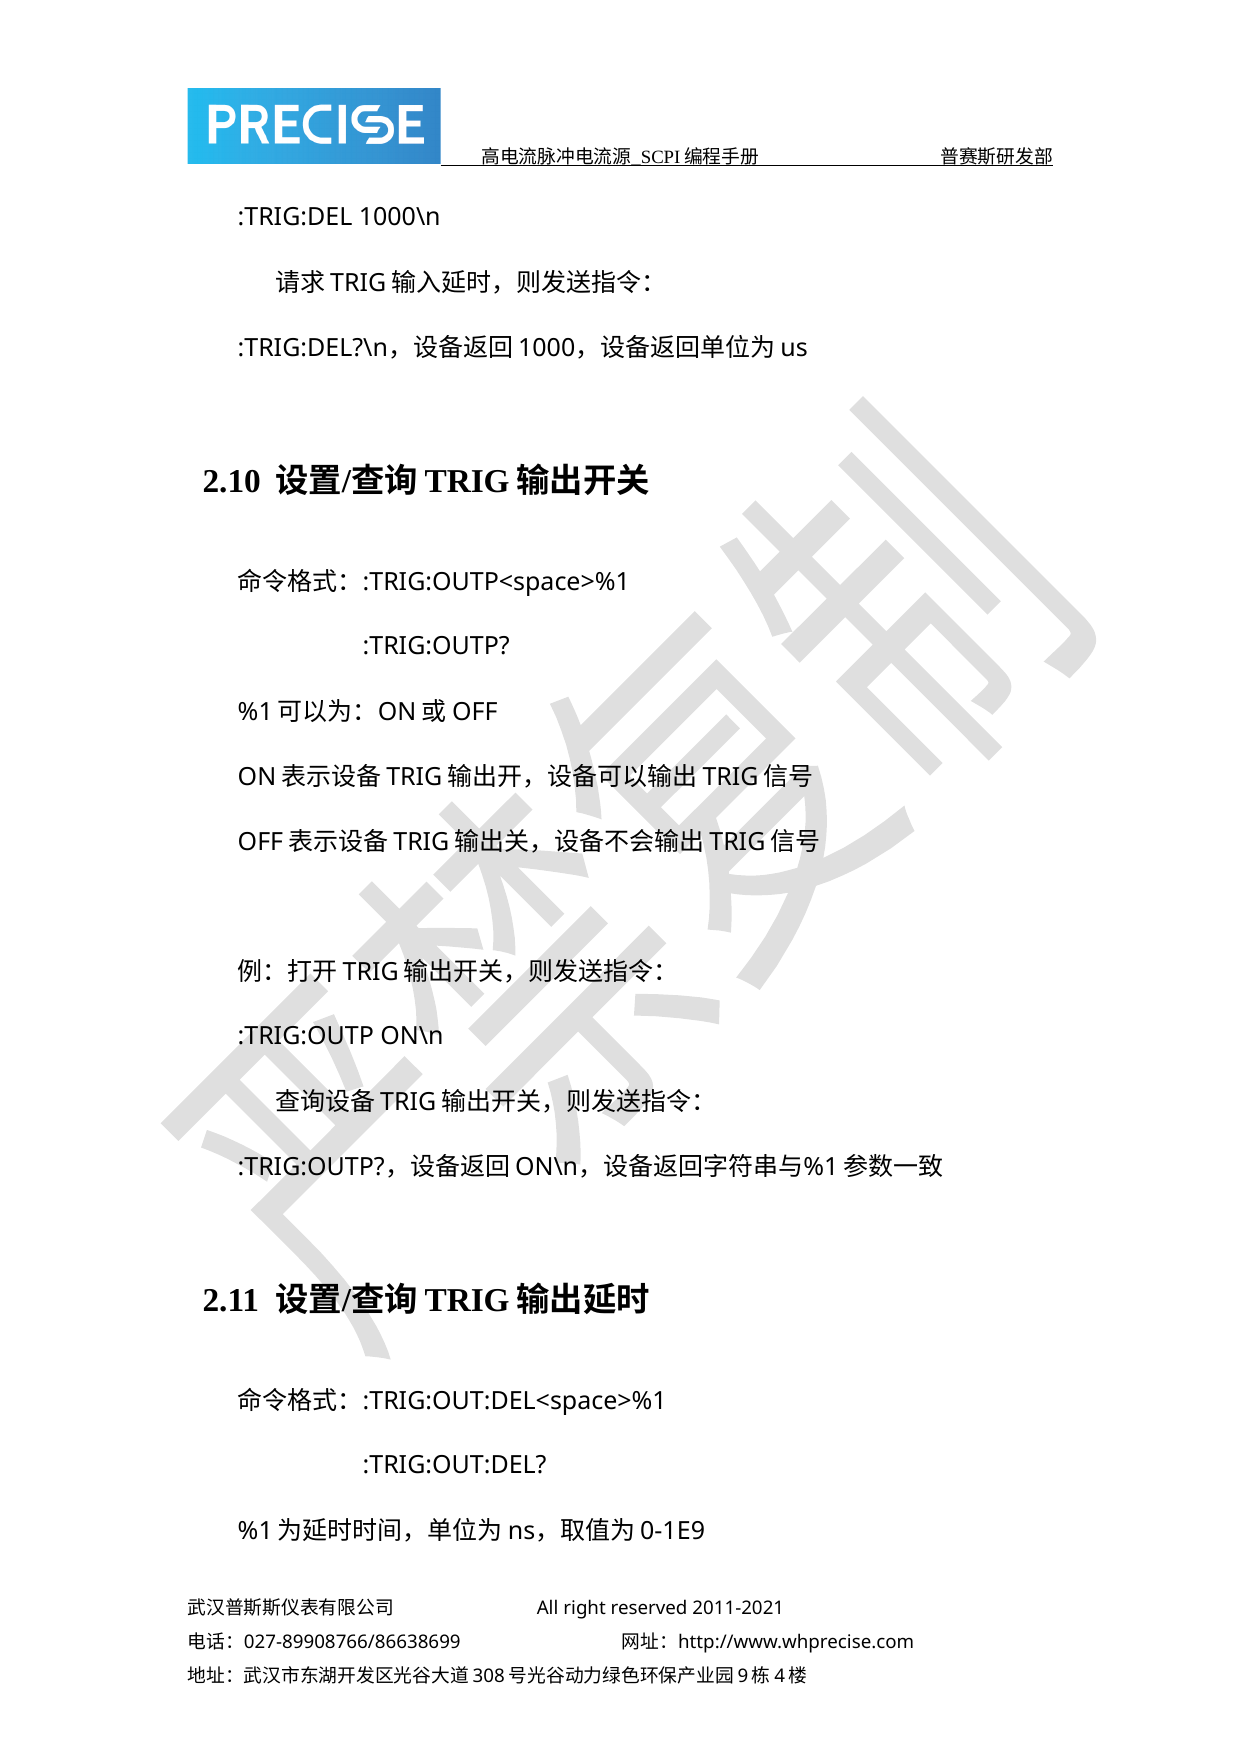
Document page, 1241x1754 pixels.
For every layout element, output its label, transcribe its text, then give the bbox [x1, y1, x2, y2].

text 请求TRIG输入延时，则发送指令： [187, 248, 1053, 313]
subtitle 设置/查询TRIG输出开关 [202, 445, 1053, 510]
text 命令格式：:TRIG:OUT:DEL<space>%1 [187, 1366, 1053, 1431]
text %1可以为：ON或 OFF [187, 677, 1053, 742]
text :TRIG:OUTP?，设备返回ON\n，设备返回字符串与%1参数一致 [187, 1132, 1053, 1197]
picture [187, 88, 441, 164]
text 命令格式：:TRIG:OUTP<space>%1 [187, 547, 1053, 612]
text 查询设备TRIG输出开关，则发送指令： [187, 1067, 1053, 1132]
text :TRIG:DEL?\n，设备返回1000，设备返回单位为us [187, 313, 1053, 378]
text 例：打开TRIG输出开关，则发送指令： [187, 937, 1053, 1002]
text :TRIG:OUT:DEL? [187, 1431, 1053, 1496]
text ON表示设备TRIG输出开，设备可以输出TRIG信号 [187, 742, 1053, 807]
text :TRIG:DEL 1000\n [187, 183, 1053, 248]
text %1为延时时间，单位为ns，取值为0-1E9 [187, 1496, 1053, 1561]
text :TRIG:OUTP ON\n [187, 1002, 1053, 1067]
text :TRIG:OUTP? [187, 612, 1053, 677]
text OFF表示设备TRIG输出关，设备不会输出TRIG信号 [187, 807, 1053, 872]
subtitle 设置/查询TRIG输出延时 [202, 1264, 1053, 1329]
